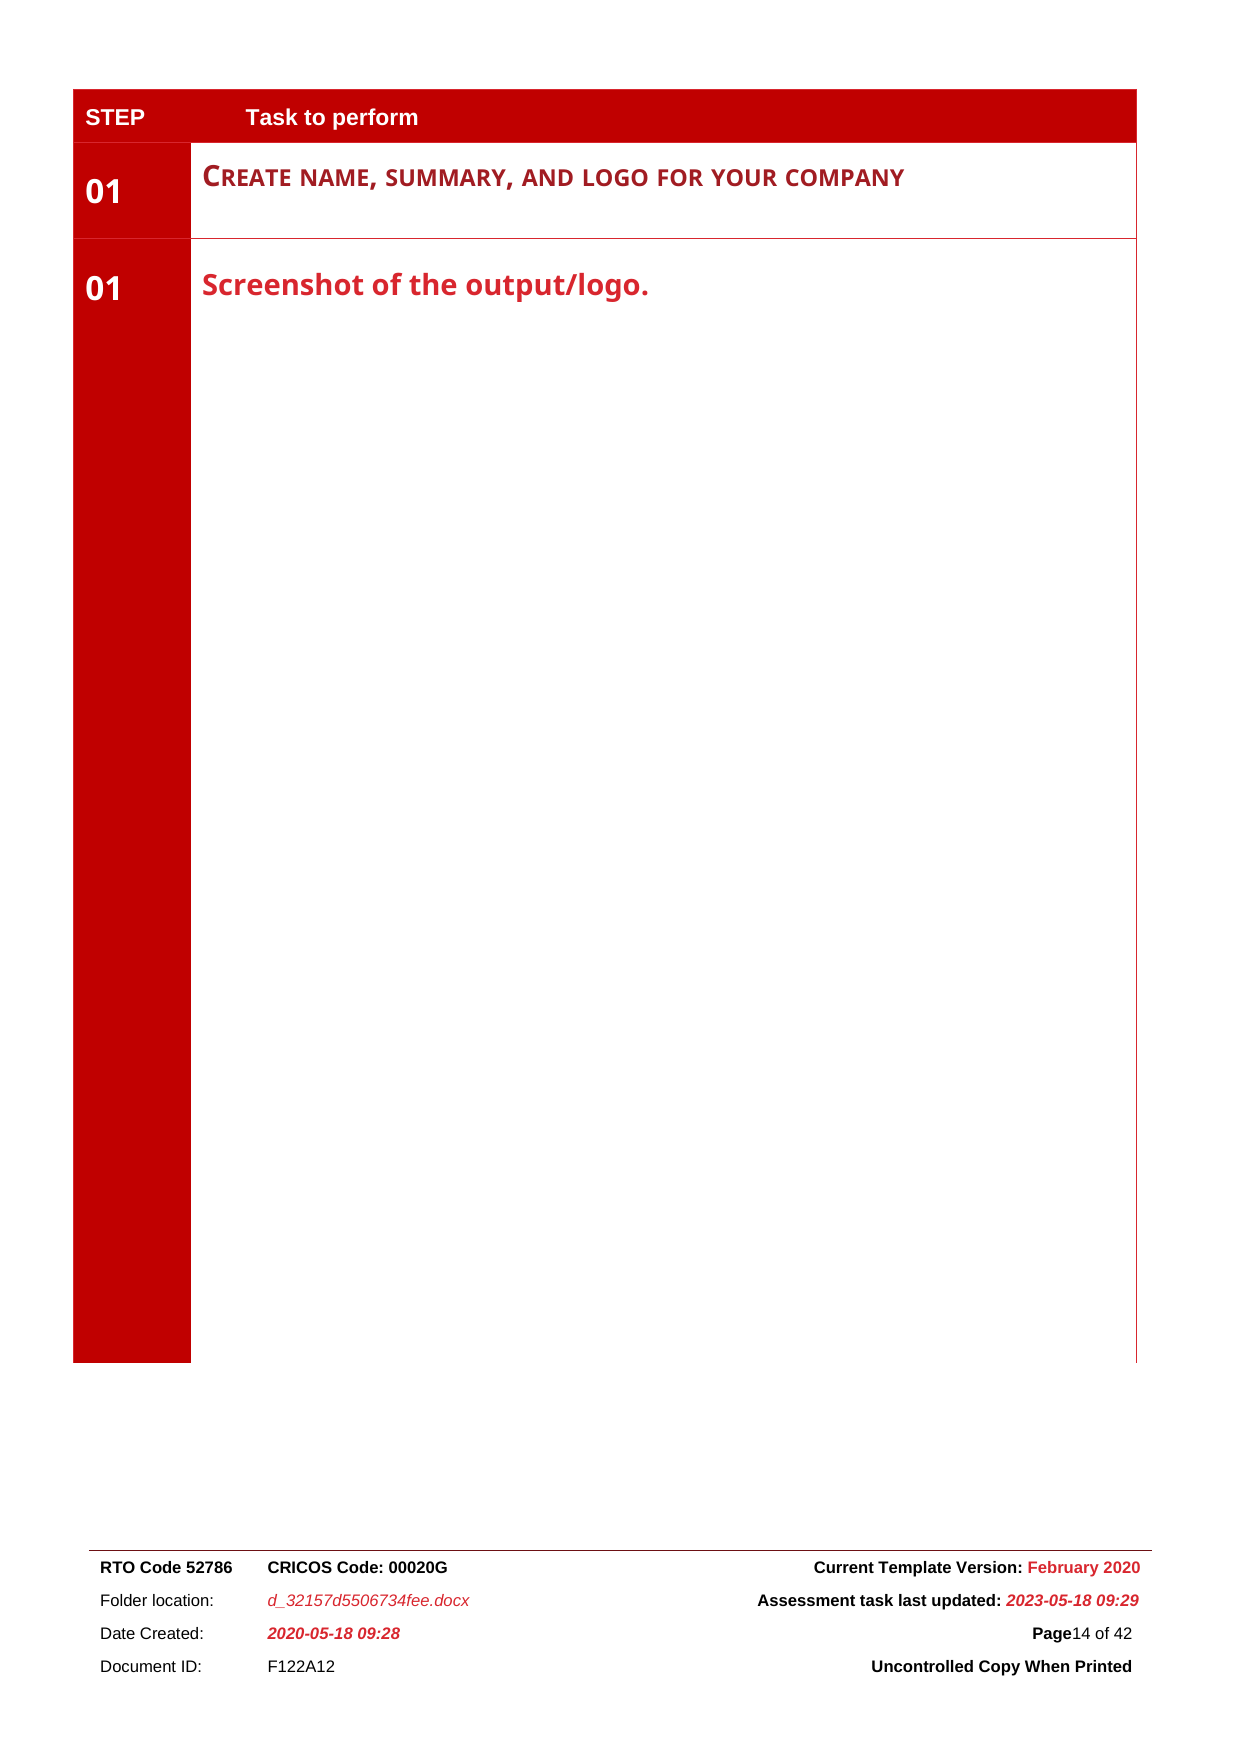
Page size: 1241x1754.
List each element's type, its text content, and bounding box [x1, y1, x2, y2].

table_cell 01 [74, 239, 191, 1363]
table_cell Screenshot of the output/logo. [191, 239, 1136, 1363]
table_cell Create name, summary, and logo for your company [191, 143, 1136, 238]
table_cell 01 [74, 143, 191, 238]
table_header Task to perform [234, 90, 1136, 142]
table_header STEP [74, 90, 234, 142]
